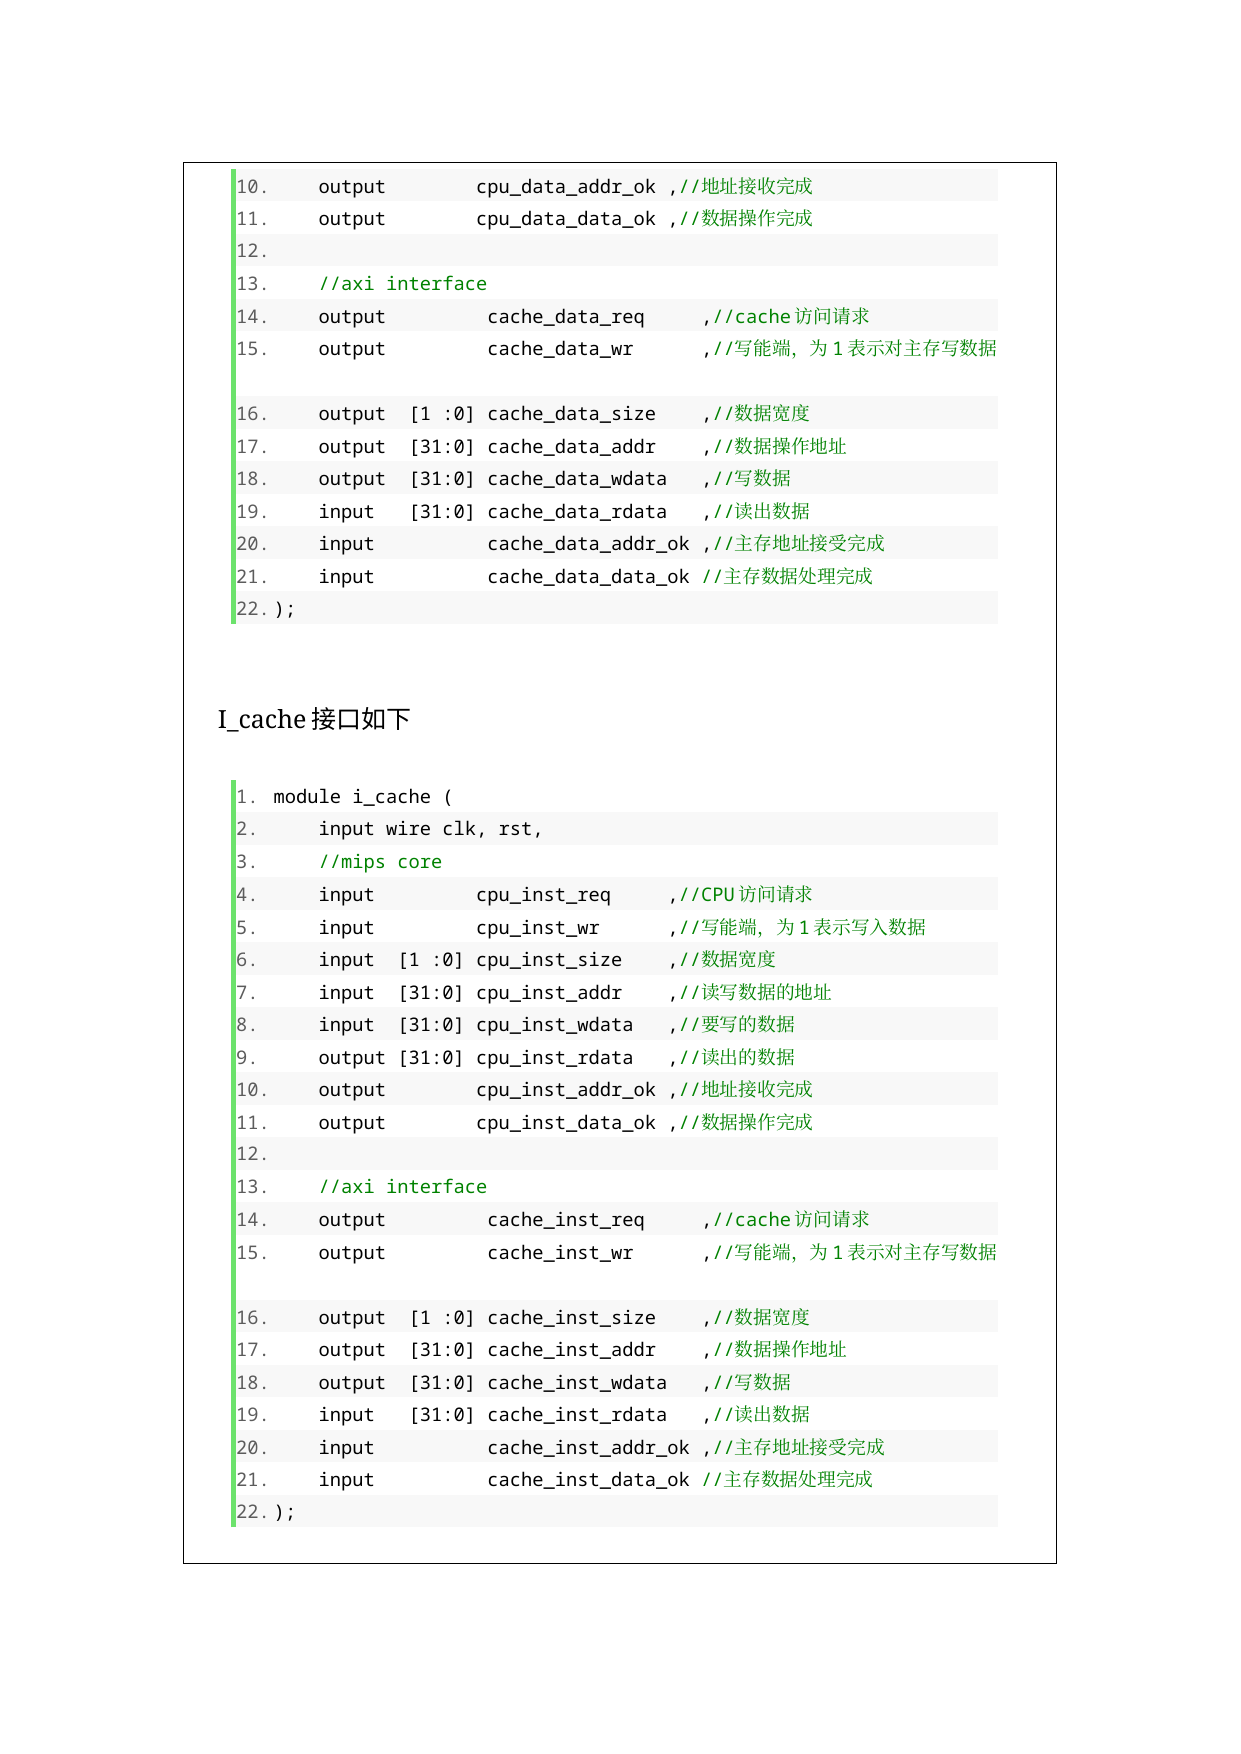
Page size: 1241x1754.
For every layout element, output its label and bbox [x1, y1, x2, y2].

table_cell [184, 163, 1056, 1562]
